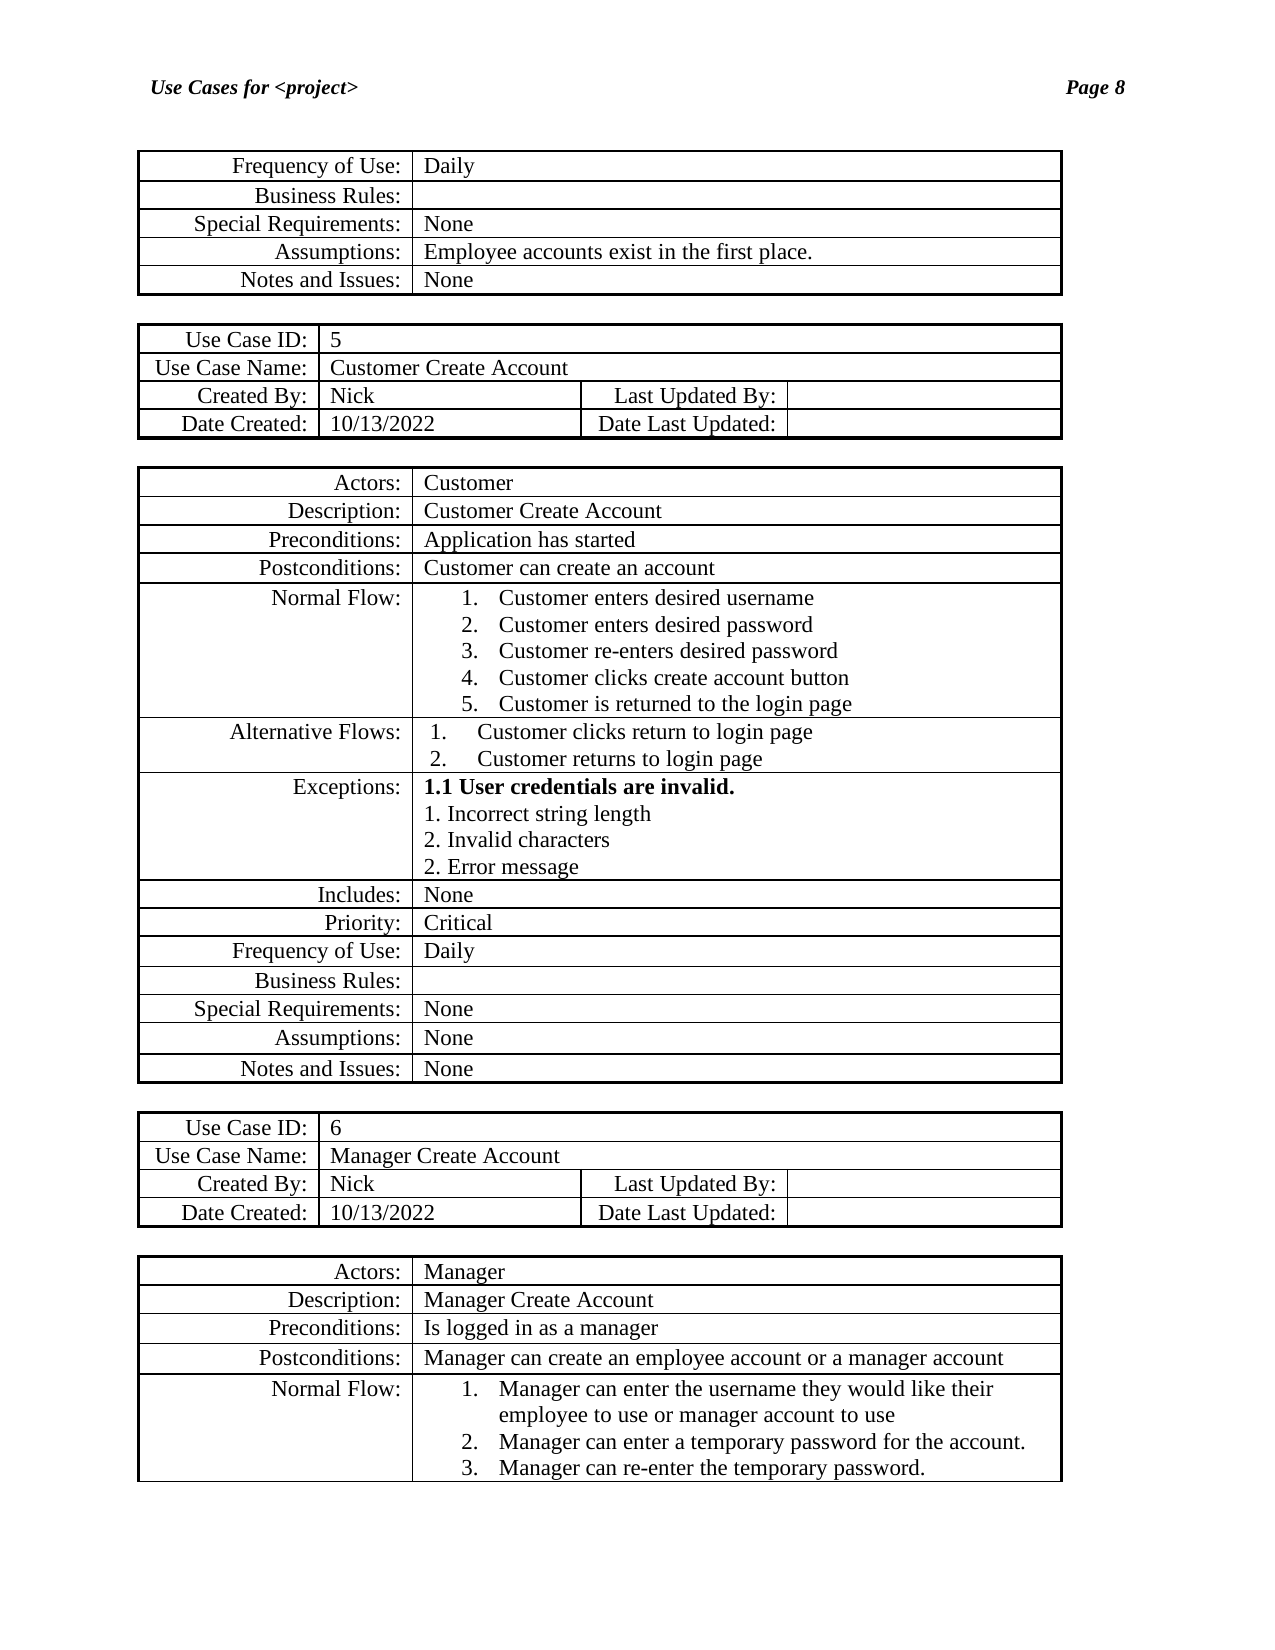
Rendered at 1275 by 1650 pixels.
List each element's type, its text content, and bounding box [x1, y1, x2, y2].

table_cell Date Last Updated: [582, 410, 787, 436]
table_cell Normal Flow: [140, 1375, 412, 1481]
table_header Actors: [140, 1258, 412, 1284]
table_cell Nick [320, 1170, 580, 1197]
table_cell Notes and Issues: [140, 1055, 412, 1081]
table_cell None [413, 1023, 1060, 1053]
table_cell Assumptions: [140, 1023, 412, 1053]
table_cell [413, 1375, 1060, 1481]
table_cell [413, 182, 1060, 208]
table_cell Normal Flow: [140, 584, 412, 717]
table_cell Priority: [140, 909, 412, 935]
table_cell Created By: [140, 1170, 318, 1197]
table_cell Postconditions: [140, 554, 412, 582]
table_cell Frequency of Use: [140, 152, 412, 180]
table_cell Created By: [140, 382, 318, 408]
table_cell None [413, 266, 1060, 293]
table_cell Use Case Name: [140, 354, 318, 380]
table_cell Is logged in as a manager [413, 1314, 1060, 1343]
table_header 5 [320, 326, 1060, 352]
table_cell 1. Customer clicks return to login page 2. Customer returns to login page [413, 718, 1060, 771]
table_cell Customer enters desired username Customer enters desired password Customer re-enters desired password Customer clicks create account button Customer is returned to the login page [413, 584, 1060, 717]
table_header Use Case ID: [140, 326, 318, 352]
table_cell Frequency of Use: [140, 937, 412, 966]
table_cell Date Last Updated: [582, 1198, 787, 1225]
table_cell Manager Create Account [320, 1142, 1060, 1169]
table_cell None [413, 210, 1060, 236]
table_cell Last Updated By: [582, 1170, 787, 1197]
table_cell [413, 967, 1060, 994]
table_cell 10/13/2022 [320, 410, 580, 436]
table_cell None [413, 995, 1060, 1022]
table_cell Notes and Issues: [140, 266, 412, 293]
table_header 6 [320, 1114, 1060, 1141]
table_cell Postconditions: [140, 1344, 412, 1373]
table_cell [788, 382, 1060, 408]
table_cell None [413, 1055, 1060, 1081]
table_cell Nick [320, 382, 580, 408]
table_cell Customer can create an account [413, 554, 1060, 582]
table_cell Use Case Name: [140, 1142, 318, 1169]
table_header Manager [413, 1258, 1060, 1284]
table_cell Preconditions: [140, 1314, 412, 1343]
table_cell Manager can create an employee account or a manager account [413, 1344, 1060, 1373]
table_cell Employee accounts exist in the first place. [413, 238, 1060, 264]
table_cell Daily [413, 937, 1060, 966]
table_cell 1.1 User credentials are invalid. 1. Incorrect string length 2. Invalid characters 2. Error message [413, 773, 1060, 879]
table_cell Assumptions: [140, 238, 412, 264]
table_cell [788, 1198, 1060, 1225]
table_cell [788, 410, 1060, 436]
table_cell Last Updated By: [582, 382, 787, 408]
table_cell Customer Create Account [413, 497, 1060, 524]
table_cell Special Requirements: [140, 210, 412, 236]
table_header Use Case ID: [140, 1114, 318, 1141]
table_cell Business Rules: [140, 967, 412, 994]
table_cell [788, 1170, 1060, 1197]
table_cell Application has started [413, 526, 1060, 552]
table_cell Alternative Flows: [140, 718, 412, 771]
table_cell Date Created: [140, 1198, 318, 1225]
table_cell Description: [140, 497, 412, 524]
table_cell Date Created: [140, 410, 318, 436]
table_cell None [413, 881, 1060, 907]
table_cell Includes: [140, 881, 412, 907]
table_cell Special Requirements: [140, 995, 412, 1022]
table_cell Manager Create Account [413, 1286, 1060, 1312]
table_header Customer [413, 469, 1060, 496]
table_cell 10/13/2022 [320, 1198, 580, 1225]
table_cell Customer Create Account [320, 354, 1060, 380]
table_cell Critical [413, 909, 1060, 935]
table_cell Daily [413, 152, 1060, 180]
table_cell Preconditions: [140, 526, 412, 552]
table_header Actors: [140, 469, 412, 496]
table_cell Exceptions: [140, 773, 412, 879]
table_cell Description: [140, 1286, 412, 1312]
table_cell Business Rules: [140, 182, 412, 208]
